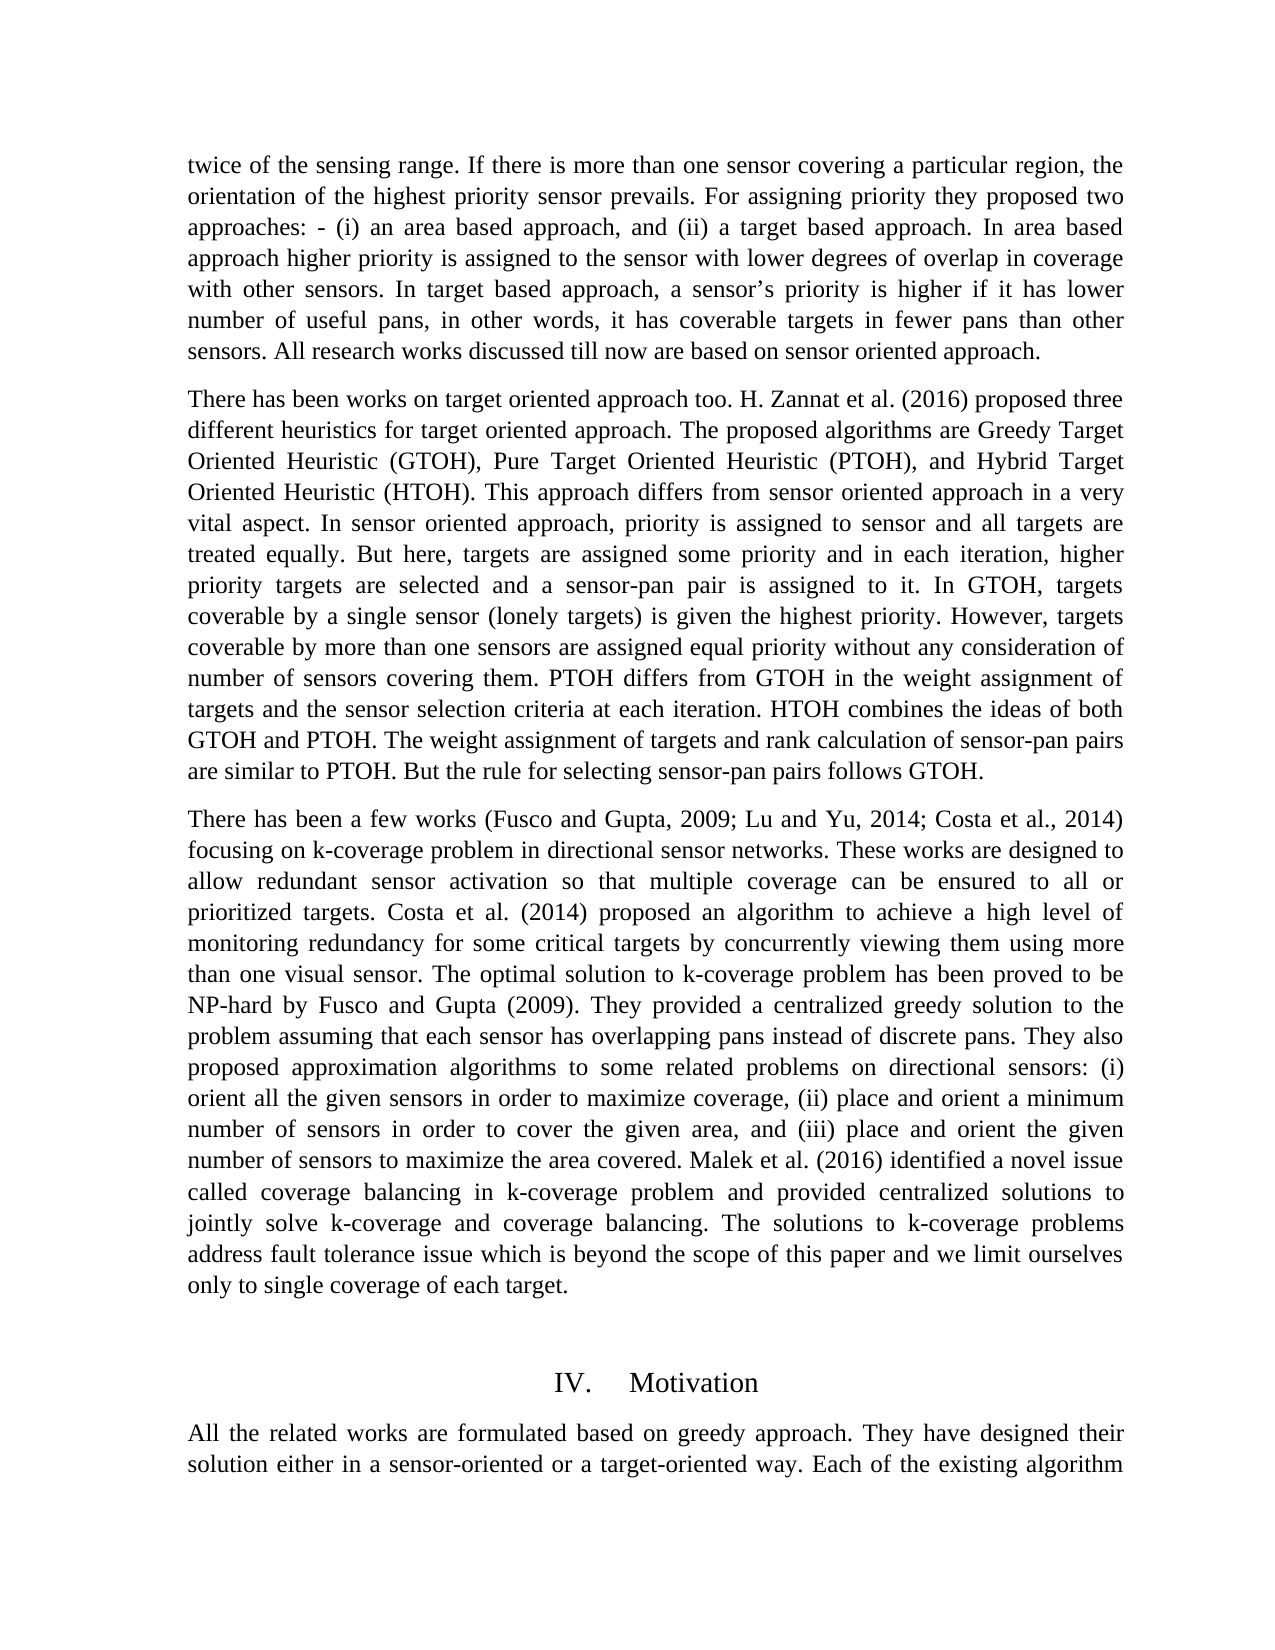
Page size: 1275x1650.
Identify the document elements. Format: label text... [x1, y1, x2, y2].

text There has been works on target oriented approach too. H. Zannat et al. (2016) proposed three different heuristics for target oriented approach. The proposed algorithms are Greedy Target Oriented Heuristic (GTOH), Pure Target Oriented Heuristic (PTOH), and Hybrid Target Oriented Heuristic (HTOH). This approach differs from sensor oriented approach in a very vital aspect. In sensor oriented approach, priority is assigned to sensor and all targets are treated equally. But here, targets are assigned some priority and in each iteration, higher priority targets are selected and a sensor-pan pair is assigned to it. In GTOH, targets coverable by a single sensor (lonely targets) is given the highest priority. However, targets coverable by more than one sensors are assigned equal priority without any consideration of number of sensors covering them. PTOH differs from GTOH in the weight assignment of targets and the sensor selection criteria at each iteration. HTOH combines the ideas of both GTOH and PTOH. The weight assignment of targets and rank calculation of sensor-pan pairs are similar to PTOH. But the rule for selecting sensor-pan pairs follows GTOH. [187, 384, 1125, 785]
text There has been a few works (Fusco and Gupta, 2009; Lu and Yu, 2014; Costa et al., 2014) focusing on k-coverage problem in directional sensor networks. These works are designed to allow redundant sensor activation so that multiple coverage can be ensured to all or prioritized targets. Costa et al. (2014) proposed an algorithm to achieve a high level of monitoring redundancy for some critical targets by concurrently viewing them using more than one visual sensor. The optimal solution to k-coverage problem has been proved to be NP-hard by Fusco and Gupta (2009). They provided a centralized greedy solution to the problem assuming that each sensor has overlapping pans instead of discrete pans. They also proposed approximation algorithms to some related problems on directional sensors: (i) orient all the given sensors in order to maximize coverage, (ii) place and orient a minimum number of sensors in order to cover the given area, and (iii) place and orient the given number of sensors to maximize the area covered. Malek et al. (2016) identified a novel issue called coverage balancing in k-coverage problem and provided centralized solutions to jointly solve k-coverage and coverage balancing. The solutions to k-coverage problems address fault tolerance issue which is beyond the scope of this paper and we limit ourselves only to single coverage of each target. [187, 804, 1125, 1298]
list Motivation [187, 1365, 1125, 1399]
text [187, 150, 1125, 365]
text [187, 1418, 1125, 1478]
